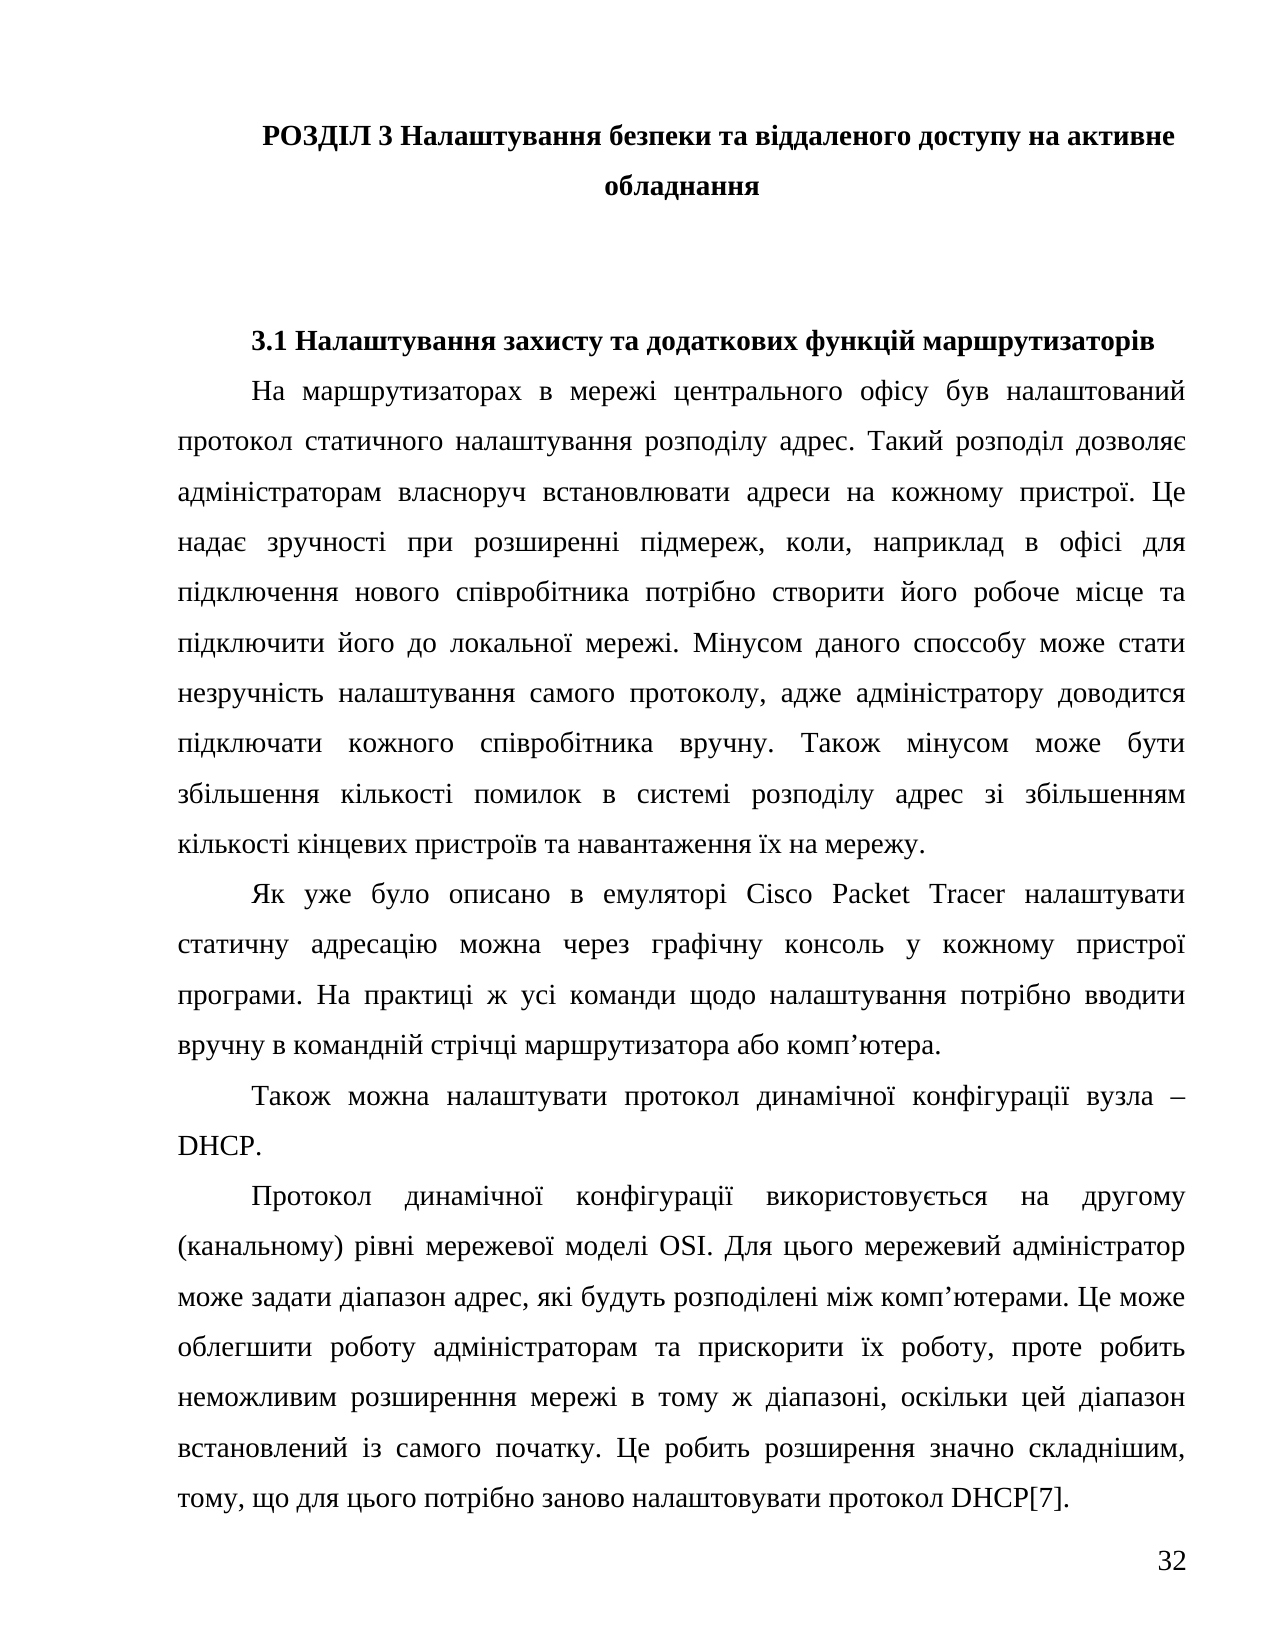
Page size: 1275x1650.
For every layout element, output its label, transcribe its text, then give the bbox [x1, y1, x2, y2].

text Протокол динамічної конфігурації використовується на другому (канальному) рівні мережевої моделі OSI. Для цього мережевий адміністратор може задати діапазон адрес, які будуть розподілені між комп’ютерами. Це може облегшити роботу адміністраторам та прискорити їх роботу, проте робить неможливим розширенння мережі в тому ж діапазоні, оскільки цей діапазон встановлений із самого початку. Це робить розширення значно складнішим, тому, що для цього потрібно заново налаштовувати протокол DHCP[7]. [177, 1178, 1186, 1514]
text 3.1 Налаштування захисту та додаткових функцій маршрутизаторів [177, 323, 1186, 356]
text Як уже було описано в емуляторі Cisco Packet Tracer налаштувати статичну адресацію можна через графічну консоль у кожному пристрої програми. На практиці ж усі команди щодо налаштування потрібно вводити вручну в командній стрічці маршрутизатора або комп’ютера. [177, 876, 1186, 1061]
text На маршрутизаторах в мережі центрального офісу був налаштований протокол статичного налаштування розподілу адрес. Такий розподіл дозволяє адміністраторам власноруч встановлювати адреси на кожному пристрої. Це надає зручності при розширенні підмереж, коли, наприклад в офісі для підключення нового співробітника потрібно створити його робоче місце та підключити його до локальної мережі. Мінусом даного споссобу може стати незручність налаштування самого протоколу, адже адміністратору доводится підключати кожного співробітника вручну. Також мінусом може бути збільшення кількості помилок в системі розподілу адрес зі збільшенням кількості кінцевих пристроїв та навантаження їх на мережу. [177, 373, 1186, 859]
text Також можна налаштувати протокол динамічної конфігурації вузла – DHCP. [177, 1078, 1186, 1161]
text РОЗДІЛ 3 Налаштування безпеки та віддаленого доступу на активне обладнання [177, 118, 1186, 202]
